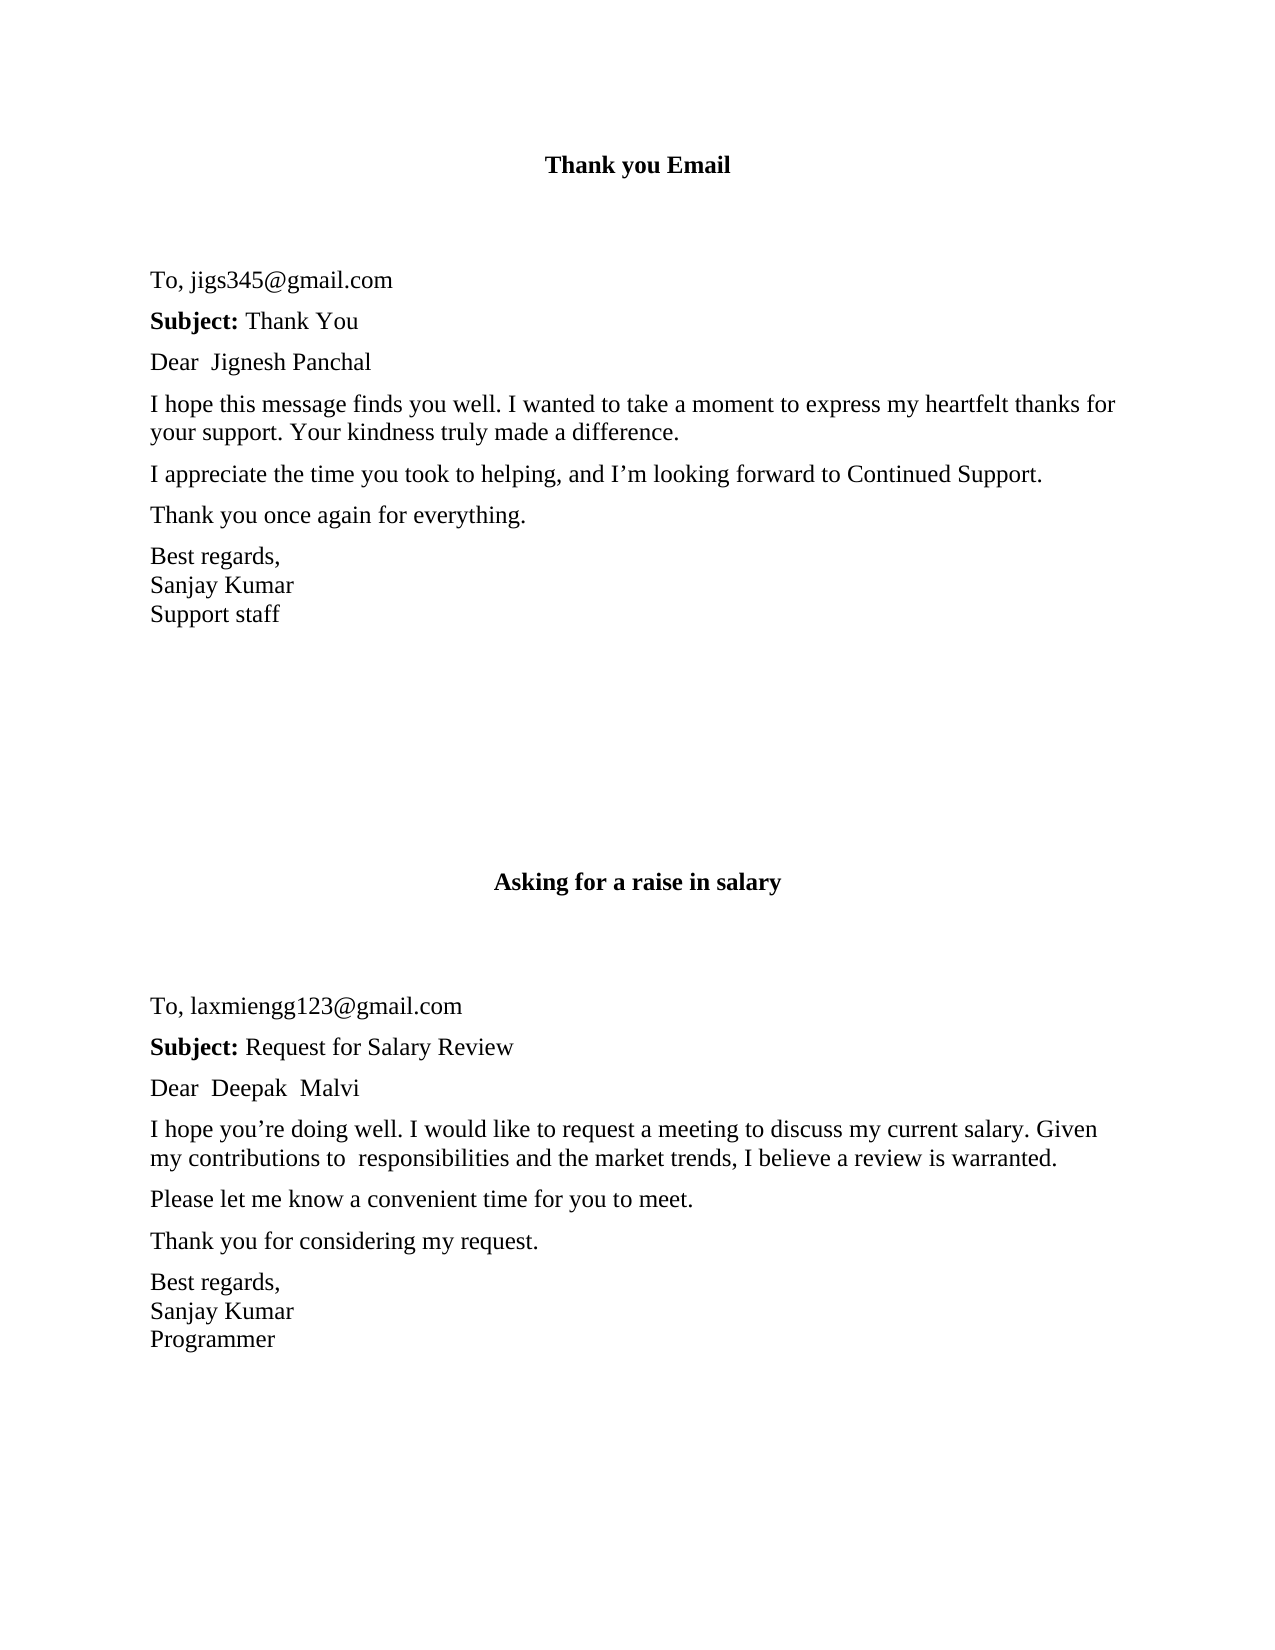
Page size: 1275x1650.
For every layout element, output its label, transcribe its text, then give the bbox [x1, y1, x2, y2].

text Support staff [150, 599, 1125, 627]
text Programmer [150, 1324, 1125, 1353]
text Thank you for considering my request. [150, 1226, 1125, 1254]
text Sanjay Kumar [150, 570, 1125, 599]
text Dear Deepak Malvi [150, 1073, 1125, 1102]
text Best regards, [150, 541, 1125, 570]
text To, laxmiengg123@gmail.com [150, 991, 1125, 1019]
text To, jigs345@gmail.com [150, 265, 1125, 294]
text I hope this message finds you well. I wanted to take a moment to express my heartfelt thanks for your support. Your kindness truly made a difference. [150, 389, 1125, 446]
text Thank you Email [150, 150, 1125, 179]
text Subject: Thank You [150, 306, 1125, 335]
text I appreciate the time you took to helping, and I’m looking forward to Continued Support. [150, 459, 1125, 487]
text Please let me know a convenient time for you to meet. [150, 1184, 1125, 1213]
text Dear Jignesh Panchal [150, 347, 1125, 376]
text I hope you’re doing well. I would like to request a meeting to discuss my current salary. Given my contributions to responsibilities and the market trends, I believe a review is warranted. [150, 1114, 1125, 1172]
text Subject: Request for Salary Review [150, 1032, 1125, 1061]
text Thank you once again for everything. [150, 500, 1125, 529]
text Asking for a raise in salary [150, 867, 1125, 896]
text Best regards, Sanjay Kumar [150, 1267, 1125, 1324]
